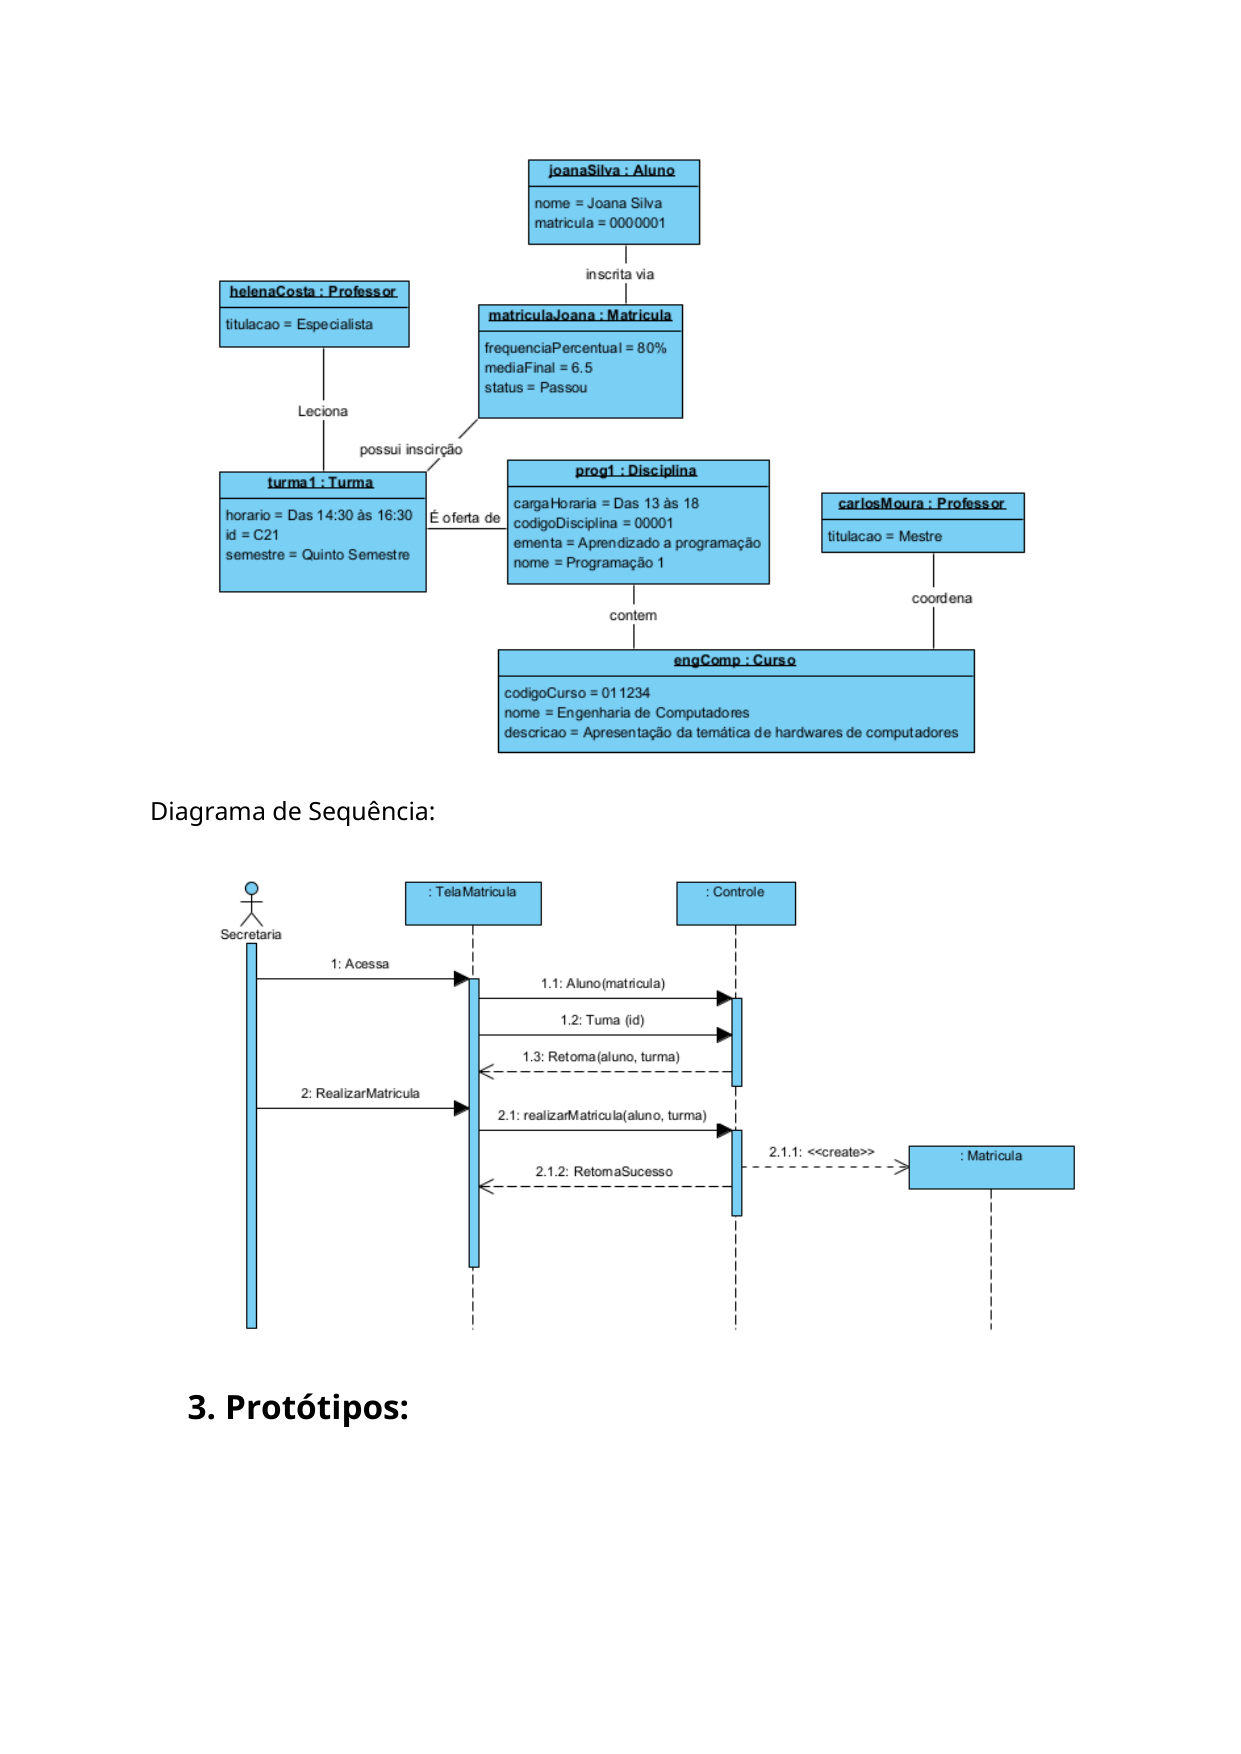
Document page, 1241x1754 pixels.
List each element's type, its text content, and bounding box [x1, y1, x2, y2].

text Diagrama de Sequência: [150, 150, 1090, 828]
list Protótipos: [187, 1384, 1090, 1429]
